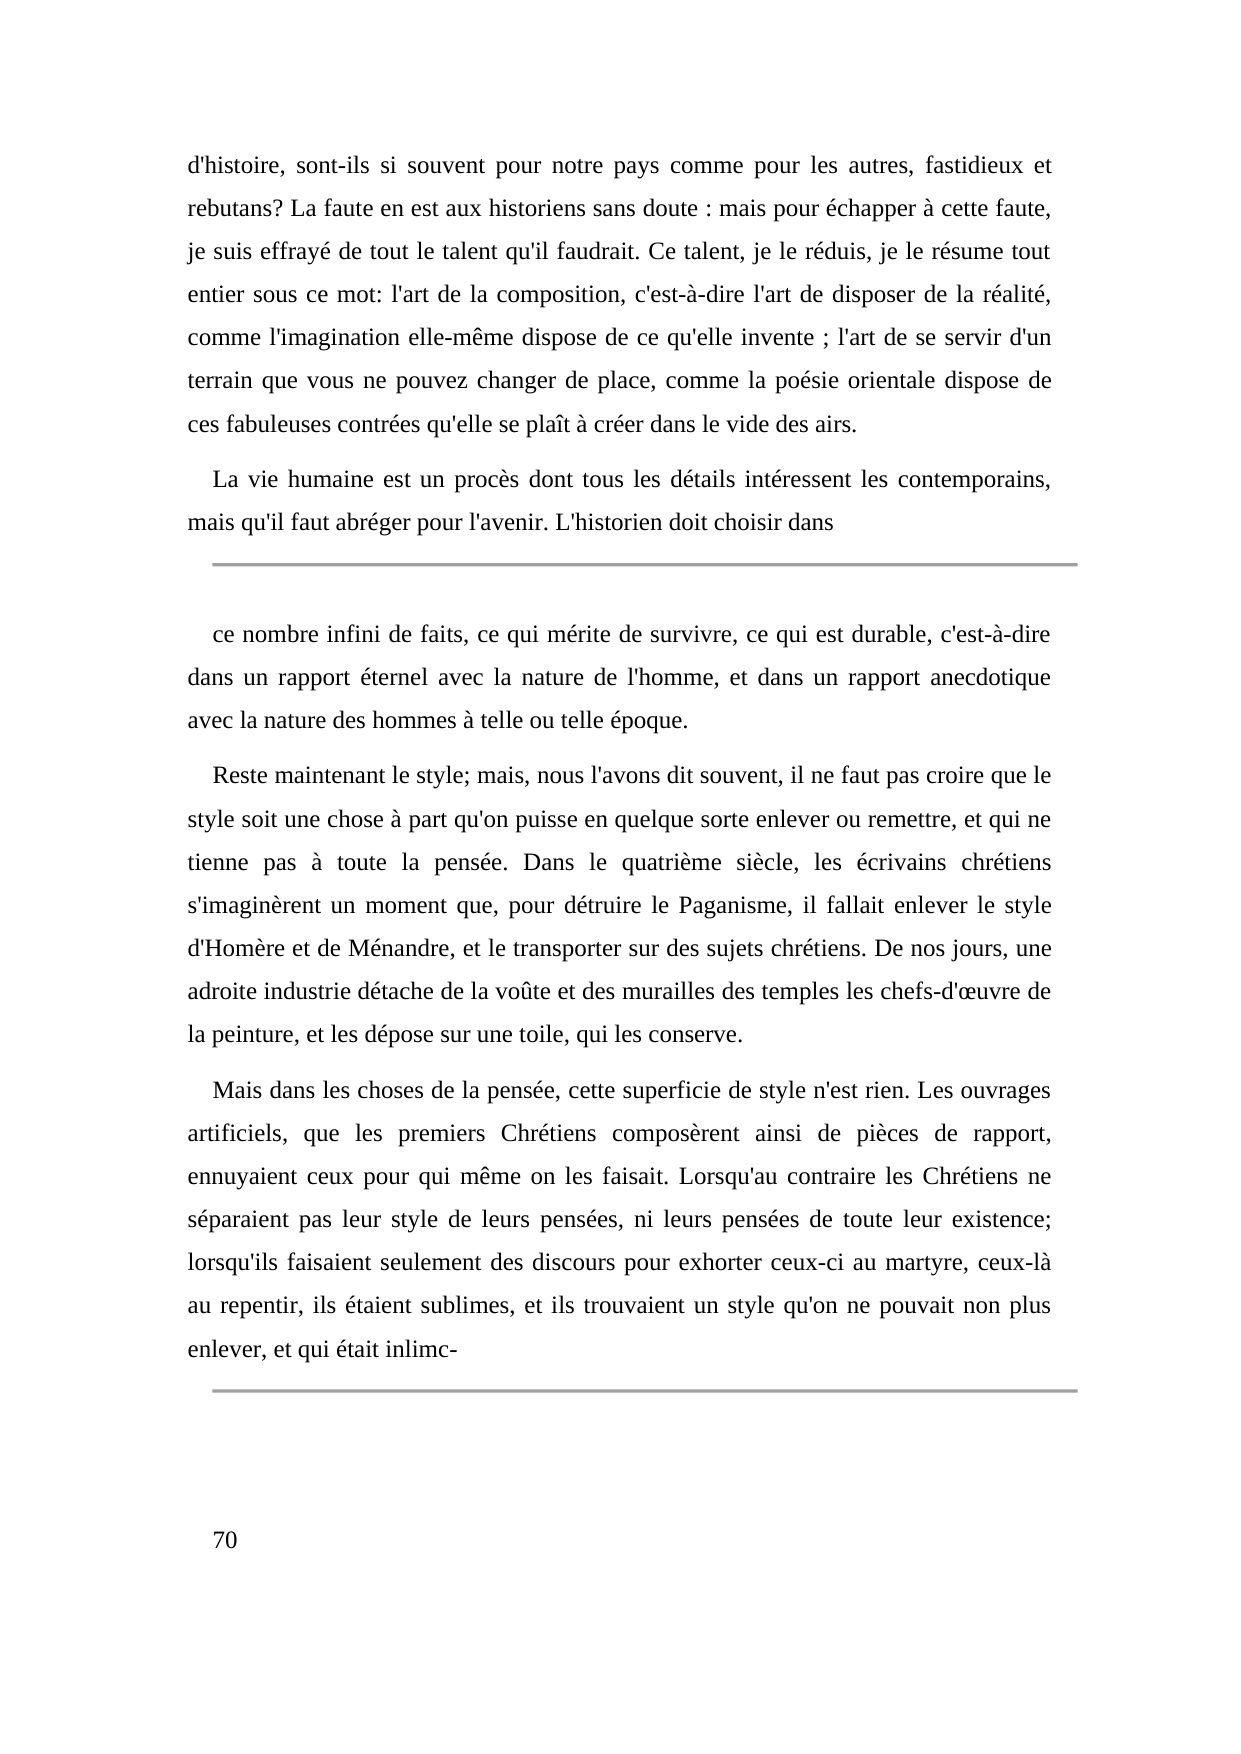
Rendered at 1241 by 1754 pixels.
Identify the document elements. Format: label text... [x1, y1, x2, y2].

text ce nombre infini de faits, ce qui mérite de survivre, ce qui est durable, c'est-à-dire dans un rapport éternel avec la nature de l'homme, et dans un rapport anecdotique avec la nature des hommes à telle ou telle époque. [187, 619, 1053, 734]
text Mais dans les choses de la pensée, cette superficie de style n'est rien. Les ouvrages artificiels, que les premiers Chrétiens composèrent ainsi de pièces de rapport, ennuyaient ceux pour qui même on les faisait. Lorsqu'au contraire les Chrétiens ne séparaient pas leur style de leurs pensées, ni leurs pensées de toute leur existence; lorsqu'ils faisaient seulement des discours pour exhorter ceux-ci au martyre, ceux-là au repentir, ils étaient sublimes, et ils trouvaient un style qu'on ne pouvait non plus enlever, et qui était inlimc- [187, 1075, 1053, 1362]
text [187, 150, 1053, 437]
text La vie humaine est un procès dont tous les détails intéressent les contemporains, mais qu'il faut abréger pour l'avenir. L'historien doit choisir dans [187, 464, 1053, 536]
text Reste maintenant le style; mais, nous l'avons dit souvent, il ne faut pas croire que le style soit une chose à part qu'on puisse en quelque sorte enlever ou remettre, et qui ne tienne pas à toute la pensée. Dans le quatrième siècle, les écrivains chrétiens s'imaginèrent un moment que, pour détruire le Paganisme, il fallait enlever le style d'Homère et de Ménandre, et le transporter sur des sujets chrétiens. De nos jours, une adroite industrie détache de la voûte et des murailles des temples les chefs-d'œuvre de la peinture, et les dépose sur une toile, qui les conserve. [187, 761, 1053, 1048]
